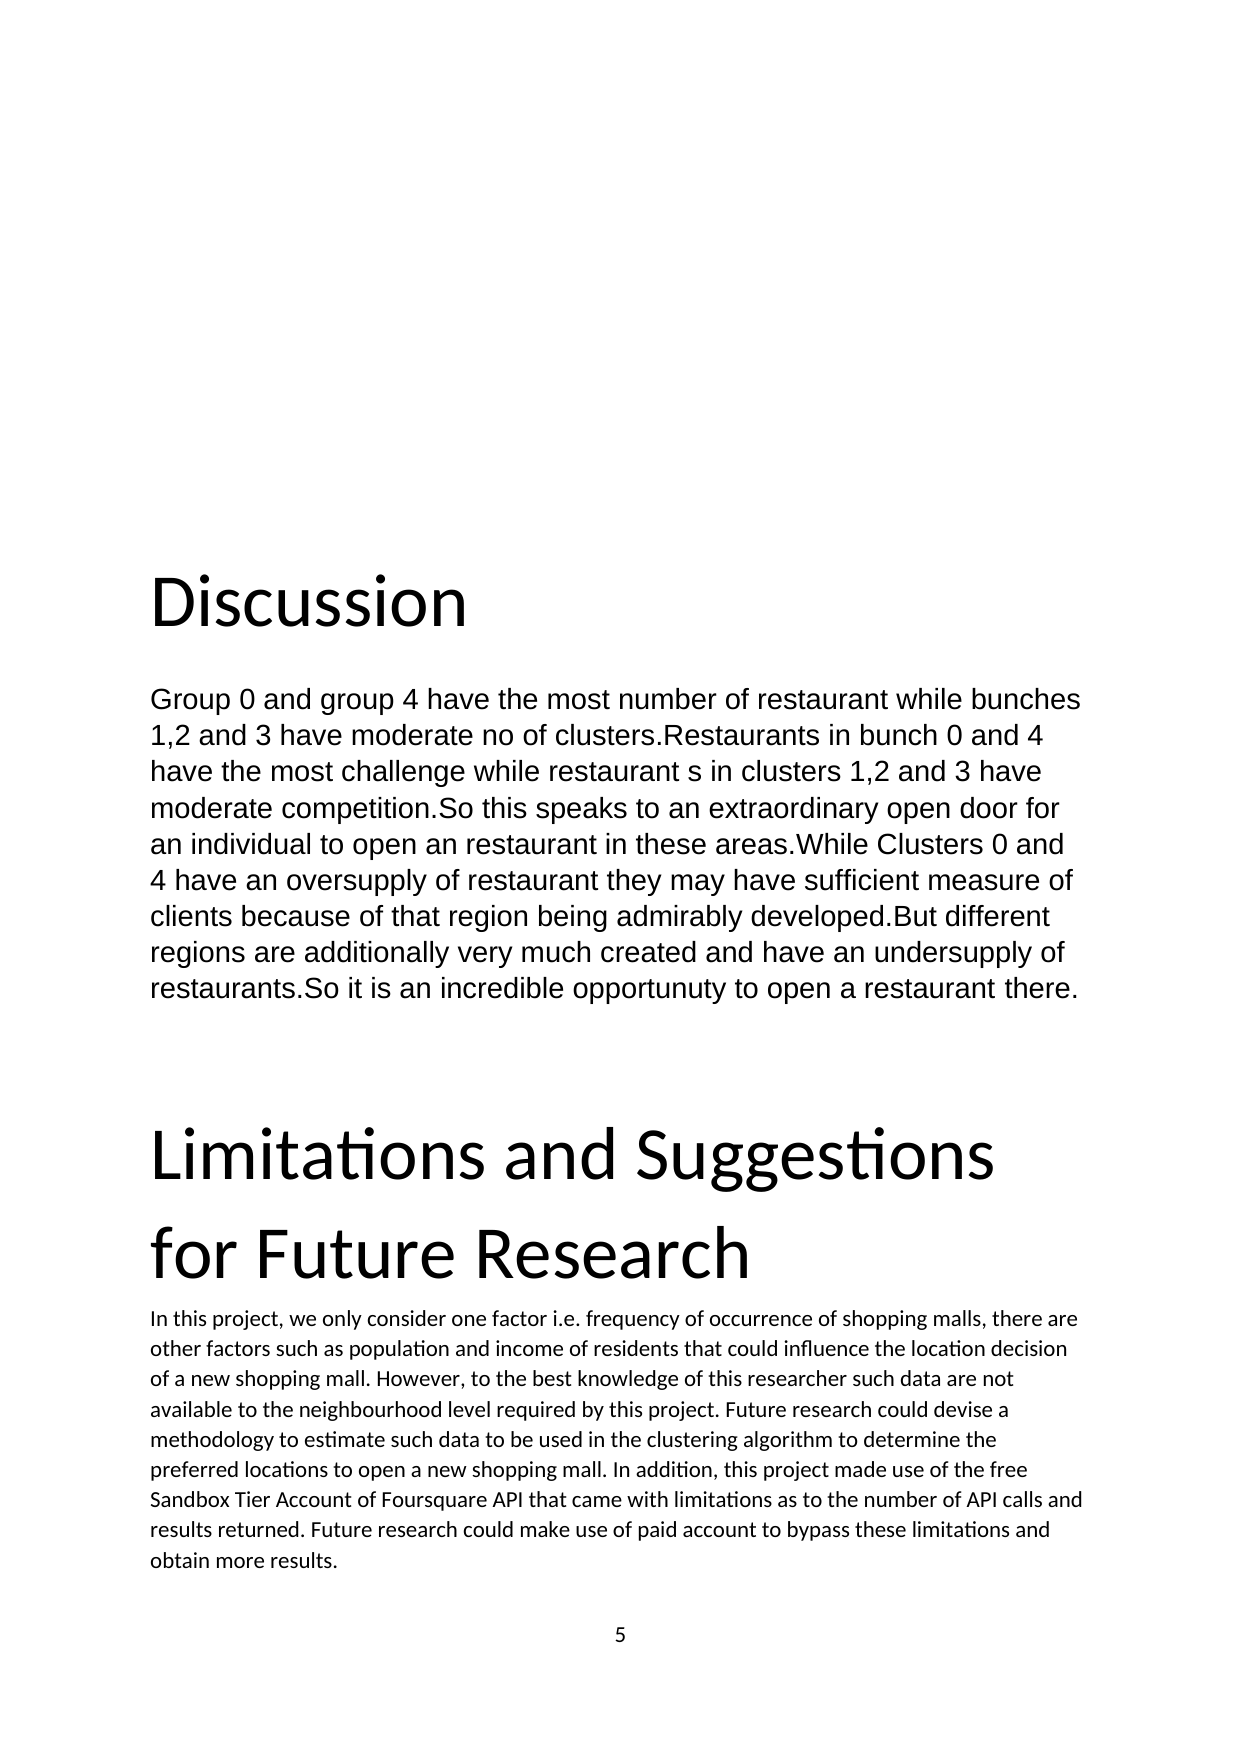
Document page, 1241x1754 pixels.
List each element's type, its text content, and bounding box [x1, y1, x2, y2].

text Limitations and Suggestions for Future Research [150, 1106, 1089, 1297]
text Group 0 and group 4 have the most number of restaurant while bunches 1,2 and 3 have moderate no of clusters.Restaurants in bunch 0 and 4 have the most challenge while restaurant s in clusters 1,2 and 3 have moderate competition.So this speaks to an extraordinary open door for an individual to open an restaurant in these areas.While Clusters 0 and 4 have an oversupply of restaurant they may have sufficient measure of clients because of that region being admirably developed.But different regions are additionally very much created and have an undersupply of restaurants.So it is an incredible opportunuty to open a restaurant there. [150, 682, 1089, 1005]
text In this project, we only consider one factor i.e. frequency of occurrence of shopping malls, there are other factors such as population and income of residents that could influence the location decision of a new shopping mall. However, to the best knowledge of this researcher such data are not available to the neighbourhood level required by this project. Future research could devise a methodology to estimate such data to be used in the clustering algorithm to determine the preferred locations to open a new shopping mall. In addition, this project made use of the free Sandbox Tier Account of Foursquare API that came with limitations as to the number of API calls and results returned. Future research could make use of paid account to bypass these limitations and obtain more results. [150, 1304, 1089, 1574]
text Discussion [150, 553, 1089, 645]
